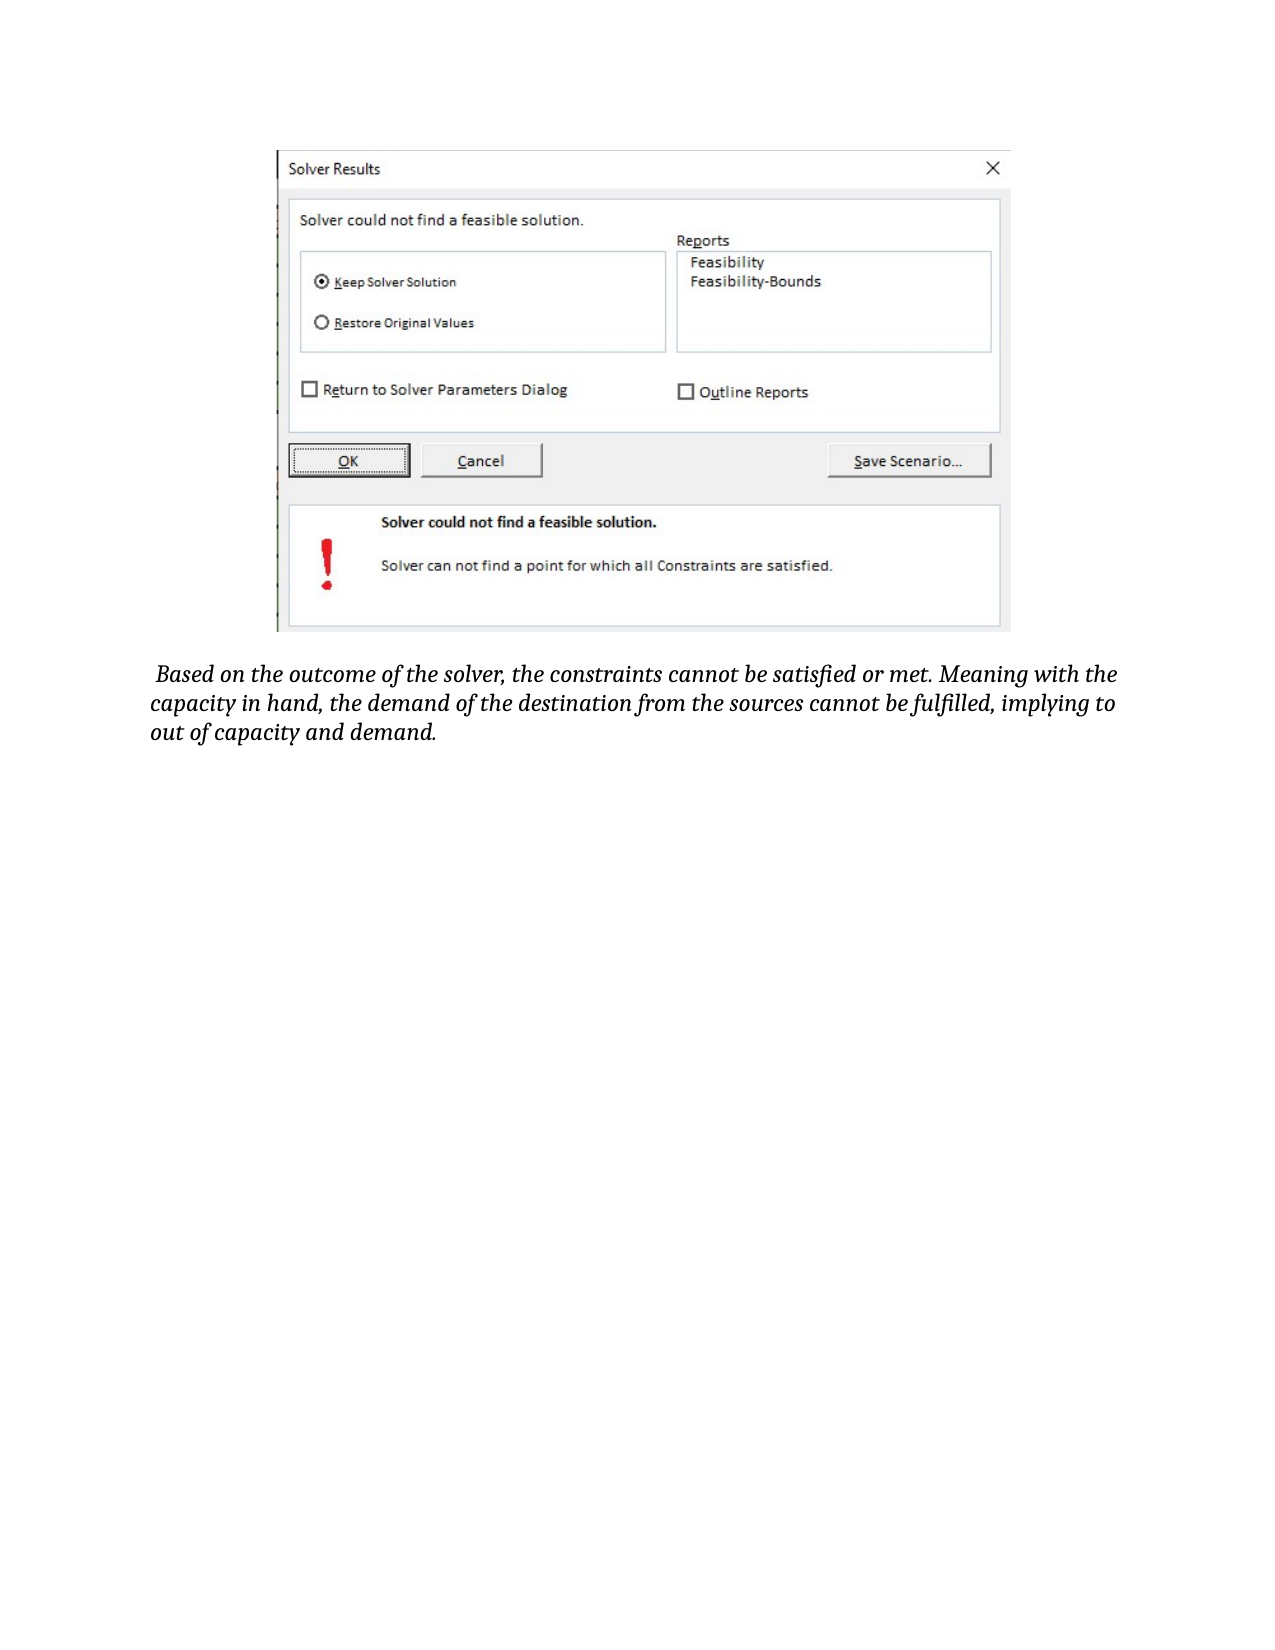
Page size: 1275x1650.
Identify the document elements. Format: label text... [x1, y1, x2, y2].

text Based on the outcome of the solver, the constraints cannot be satisfied or met. Meaning with the capacity in hand, the demand of the destination from the sources cannot be fulfilled, implying to out of capacity and demand. [150, 660, 1125, 747]
picture [276, 150, 1011, 632]
